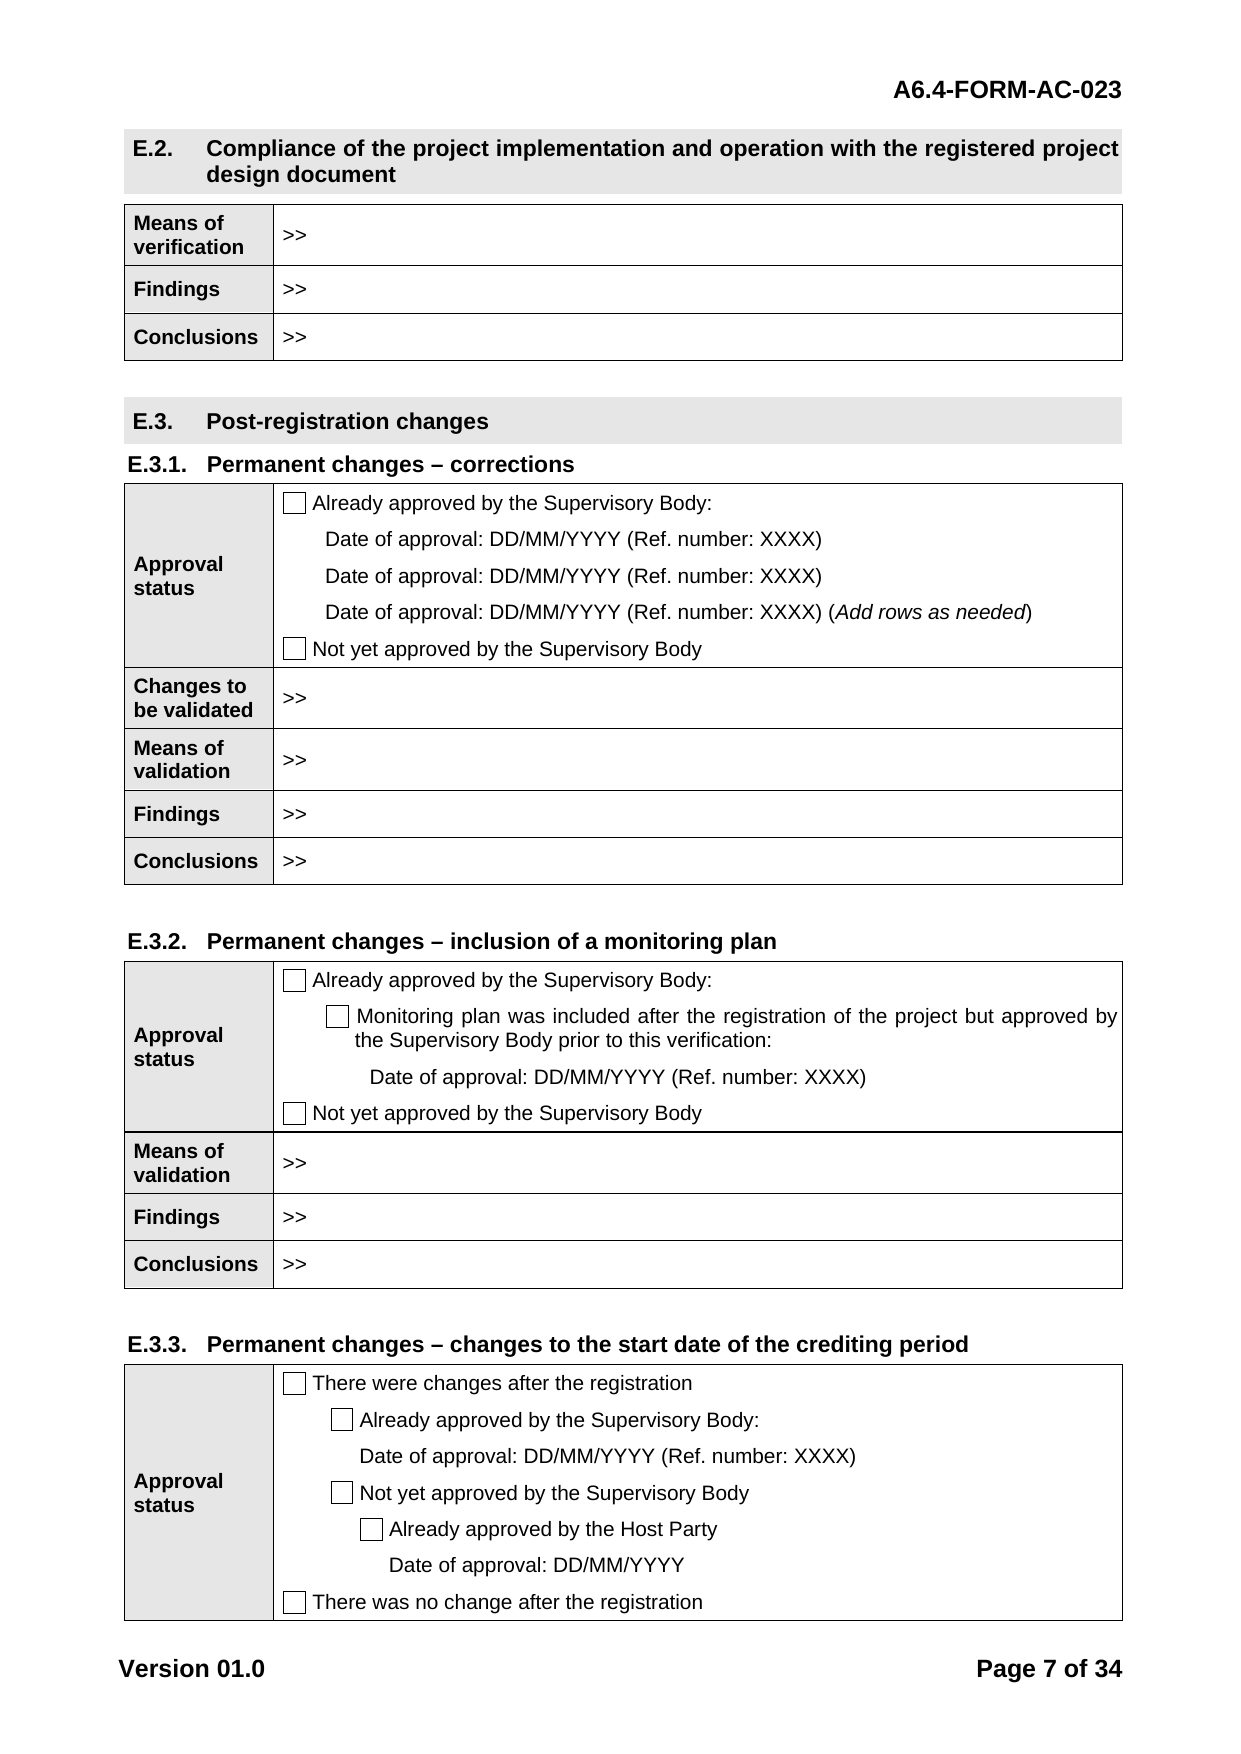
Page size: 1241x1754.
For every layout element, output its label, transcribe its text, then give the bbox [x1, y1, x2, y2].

table_header >> [274, 205, 1122, 265]
table_cell >> [274, 314, 1122, 360]
table_cell Already approved by the Supervisory Body: Date of approval: DD/MM/YYYY (Ref. number: XXXX) Date of approval: DD/MM/YYYY (Ref. number: XXXX) Date of approval: DD/MM/YYYY (Ref. number: XXXX) (Add rows as needed) Not yet approved by the Supervisory Body [274, 484, 1122, 667]
table_cell >> [274, 1194, 1122, 1240]
table_cell >> [274, 1133, 1122, 1193]
table_cell >> [274, 266, 1122, 312]
table_cell >> [274, 1241, 1122, 1287]
table_header Permanent changes – changes to the start date of the crediting period [124, 1325, 1122, 1364]
table_cell >> [274, 791, 1122, 837]
table_cell Approval status [125, 962, 273, 1131]
table_cell >> [274, 729, 1122, 789]
table_header Means of verification [125, 205, 273, 265]
table_cell Means of validation [125, 729, 273, 789]
table_header Permanent changes – inclusion of a monitoring plan [124, 922, 1122, 961]
table_cell Already approved by the Supervisory Body: Monitoring plan was included after the registration of the project but approved by the Supervisory Body prior to this verification: Date of approval: DD/MM/YYYY (Ref. number: XXXX) Not yet approved by the Supervisory Body [274, 962, 1122, 1131]
table_cell Conclusions [125, 838, 273, 884]
table_cell Approval status [125, 484, 273, 667]
table_cell Conclusions [125, 314, 273, 360]
table_cell Findings [125, 266, 273, 312]
table_header Post-registration changes [124, 397, 1122, 444]
table_cell Changes to be validated [125, 668, 273, 728]
table_cell Conclusions [125, 1241, 273, 1287]
table_cell Findings [125, 1194, 273, 1240]
table_cell Permanent changes – corrections [124, 445, 1122, 483]
table_cell Means of validation [125, 1133, 273, 1193]
table_header Compliance of the project implementation and operation with the registered project design document [124, 129, 1122, 194]
table_cell Findings [125, 791, 273, 837]
table_cell >> [274, 668, 1122, 728]
table_cell There were changes after the registration Already approved by the Supervisory Body: Date of approval: DD/MM/YYYY (Ref. number: XXXX) Not yet approved by the Supervisory Body Already approved by the Host Party Date of approval: DD/MM/YYYY There was no change after the registration [274, 1365, 1122, 1620]
table_cell Approval status [125, 1365, 273, 1620]
table_cell >> [274, 838, 1122, 884]
